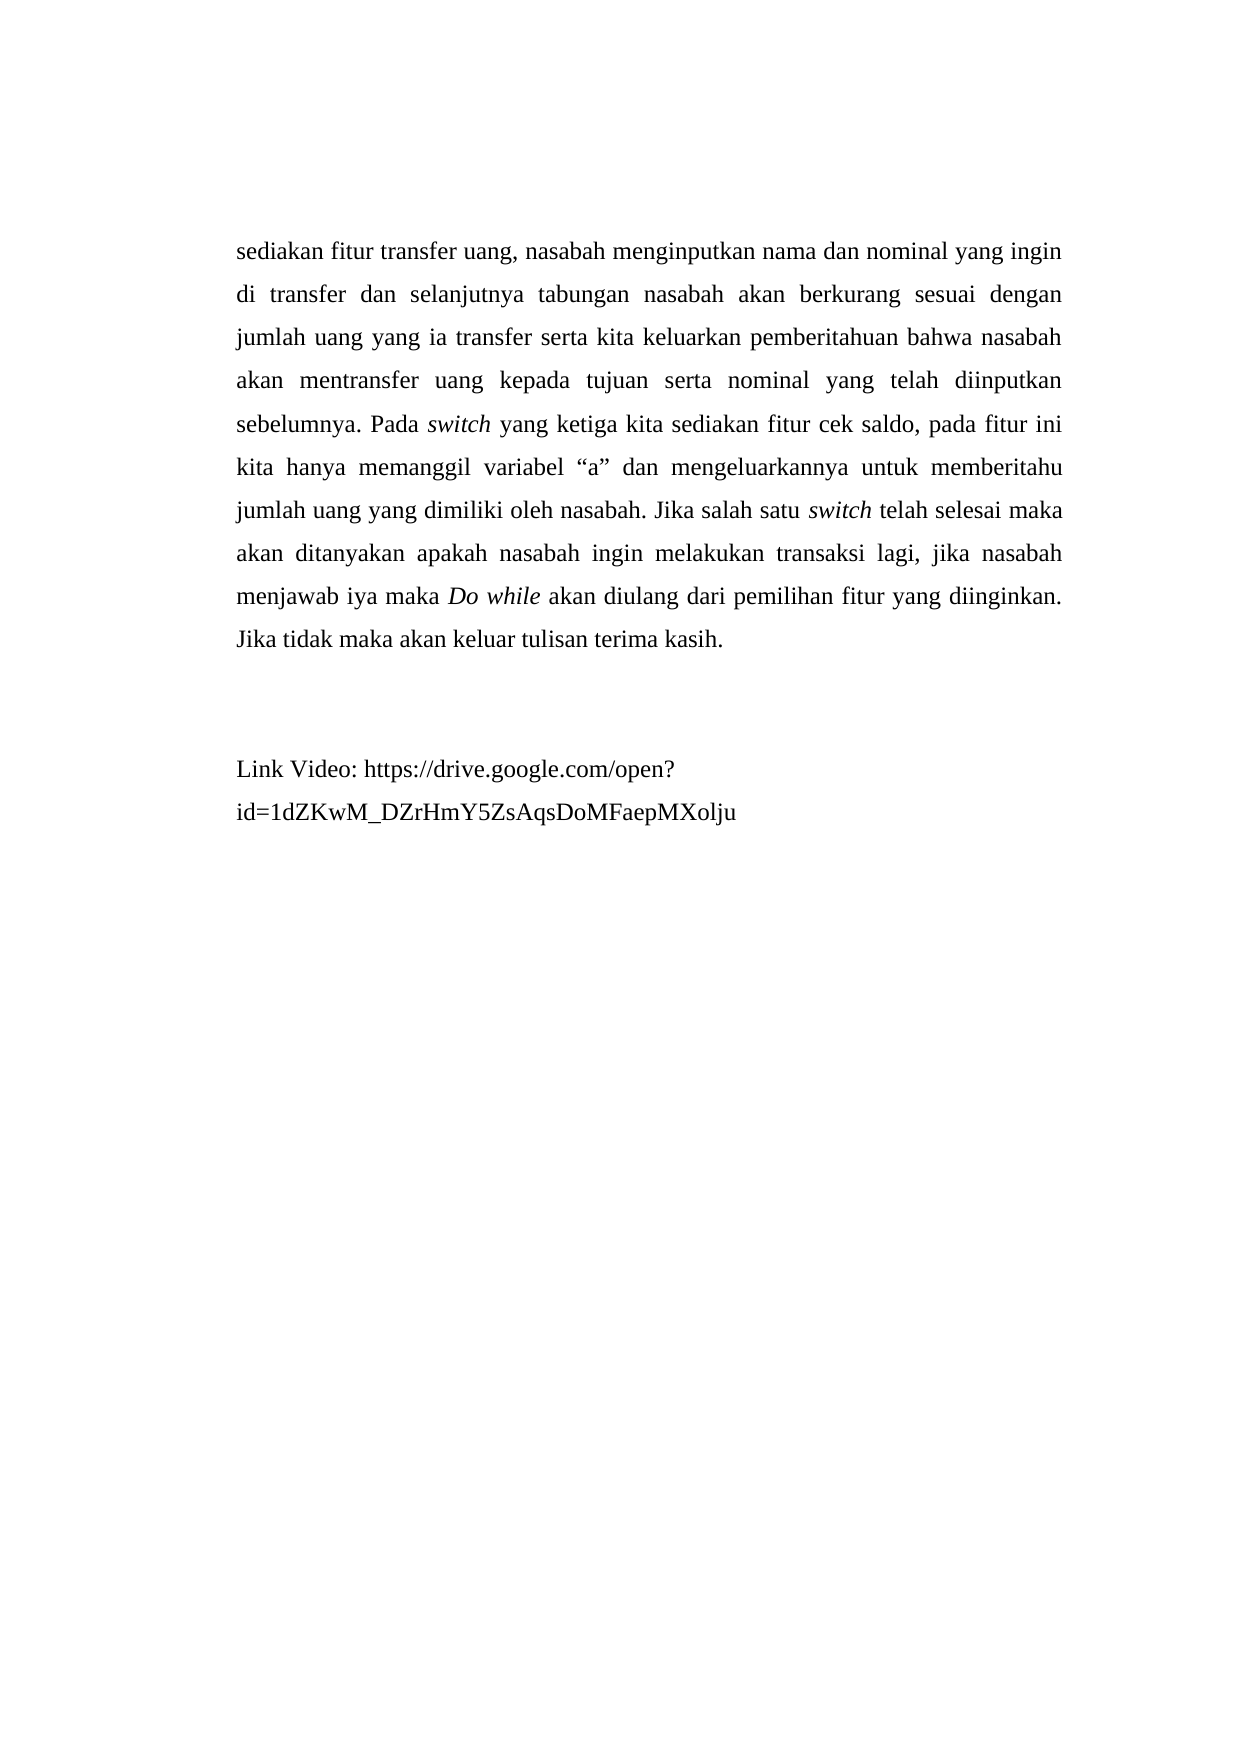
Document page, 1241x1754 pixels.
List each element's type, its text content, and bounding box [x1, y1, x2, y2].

text Link Video: https://drive.google.com/open?id=1dZKwM_DZrHmY5ZsAqsDoMFaepMXolju [236, 754, 1063, 826]
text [236, 236, 1063, 653]
